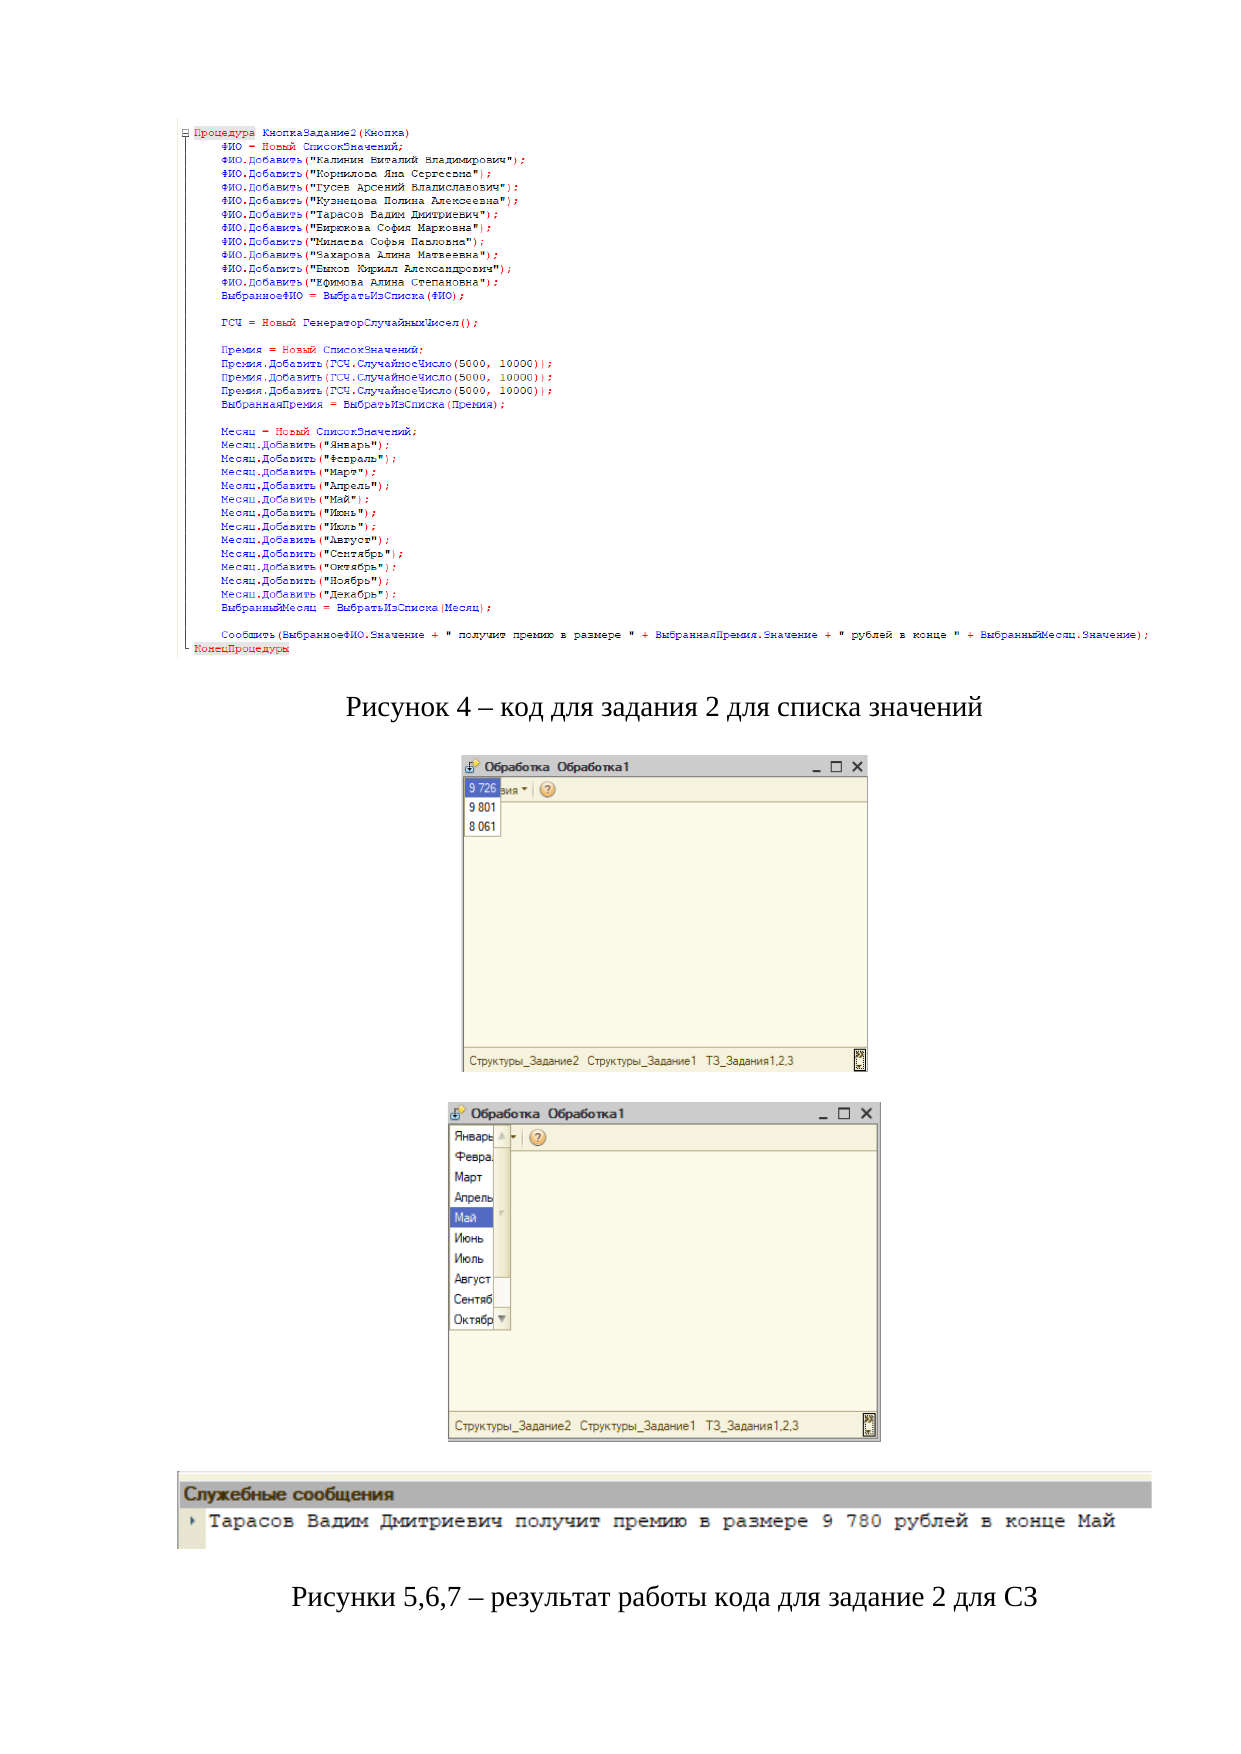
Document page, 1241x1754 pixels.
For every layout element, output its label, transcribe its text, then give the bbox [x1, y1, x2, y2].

picture [447, 1102, 881, 1442]
picture [177, 118, 1152, 659]
text Рисунок 4 – код для задания 2 для списка значений [177, 689, 1152, 722]
text Рисунки 5,6,7 – результат работы кода для задание 2 для СЗ [177, 1579, 1152, 1612]
picture [177, 1471, 1152, 1549]
picture [461, 755, 868, 1072]
